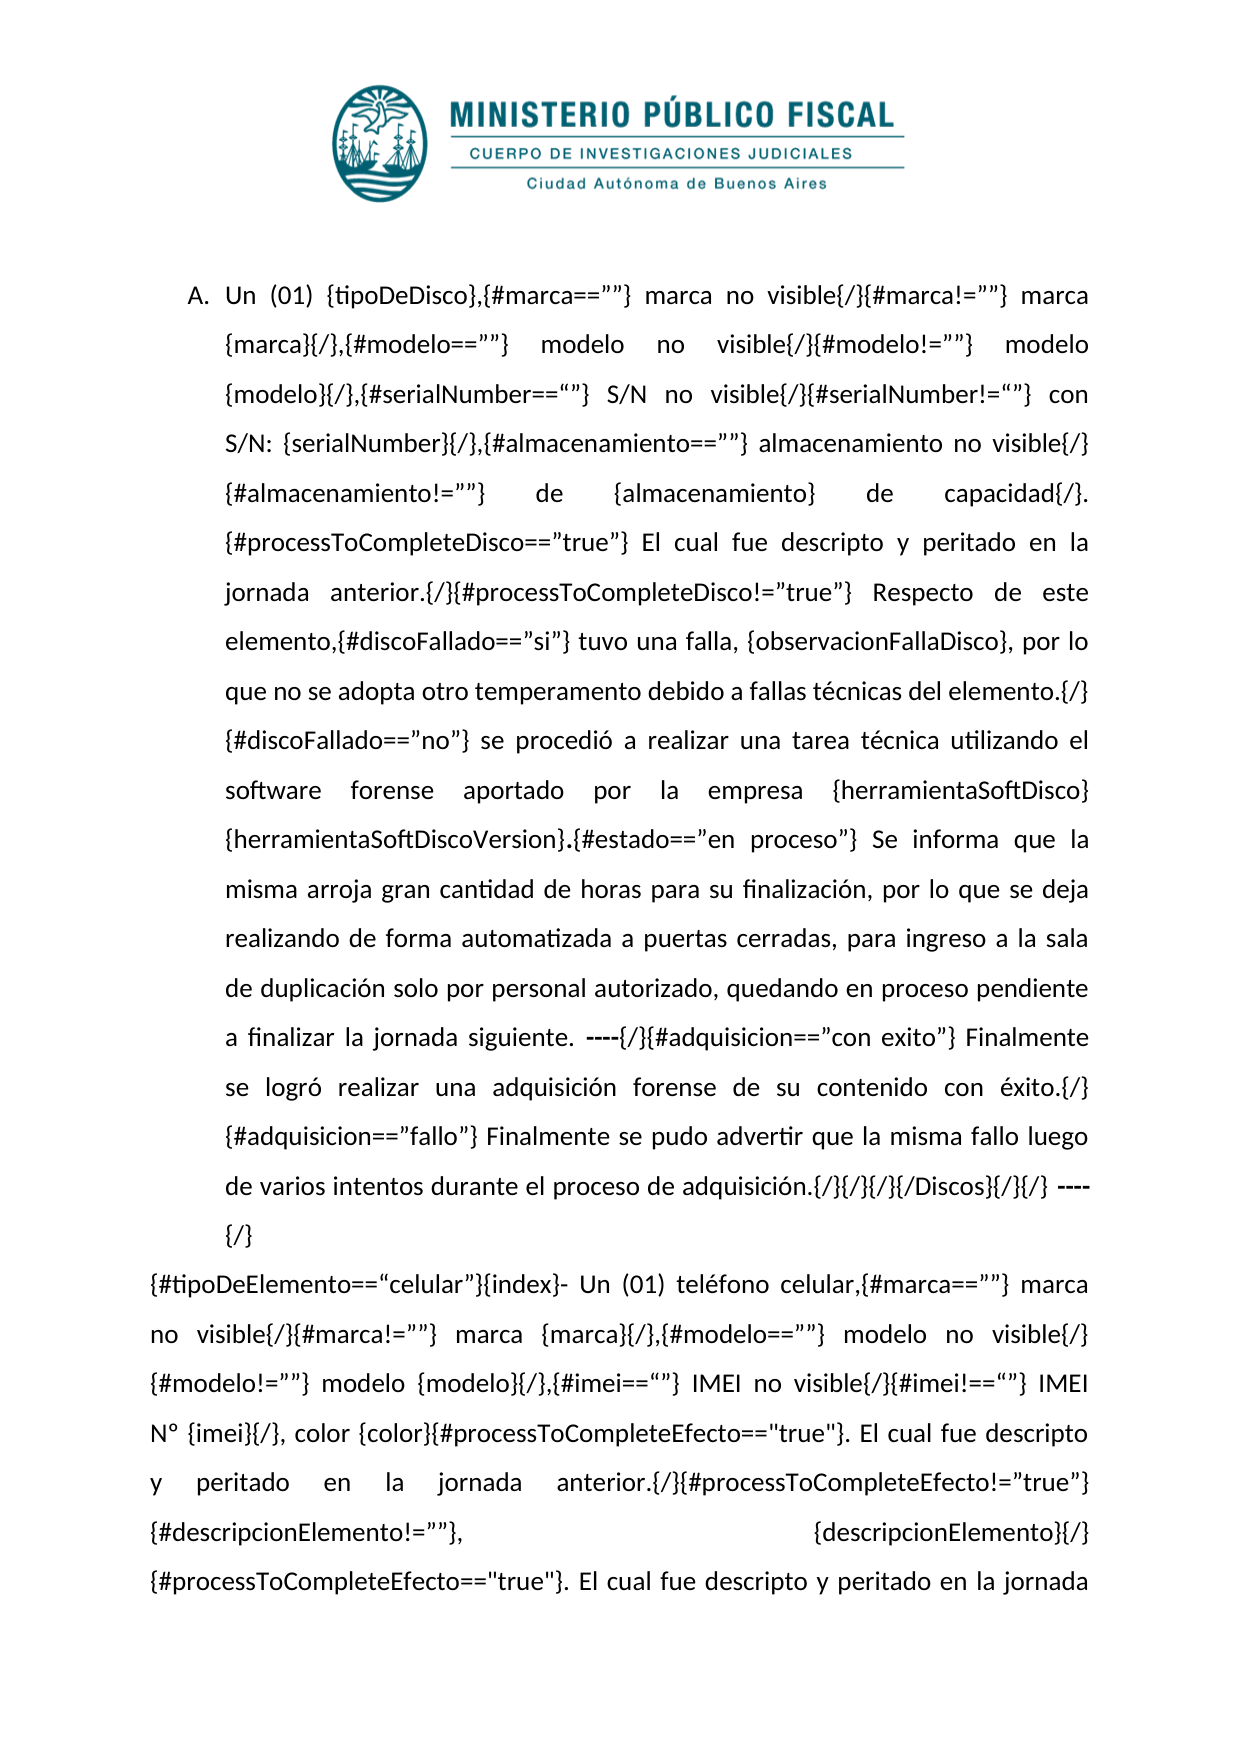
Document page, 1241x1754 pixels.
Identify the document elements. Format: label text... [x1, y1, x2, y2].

picture [324, 75, 916, 211]
